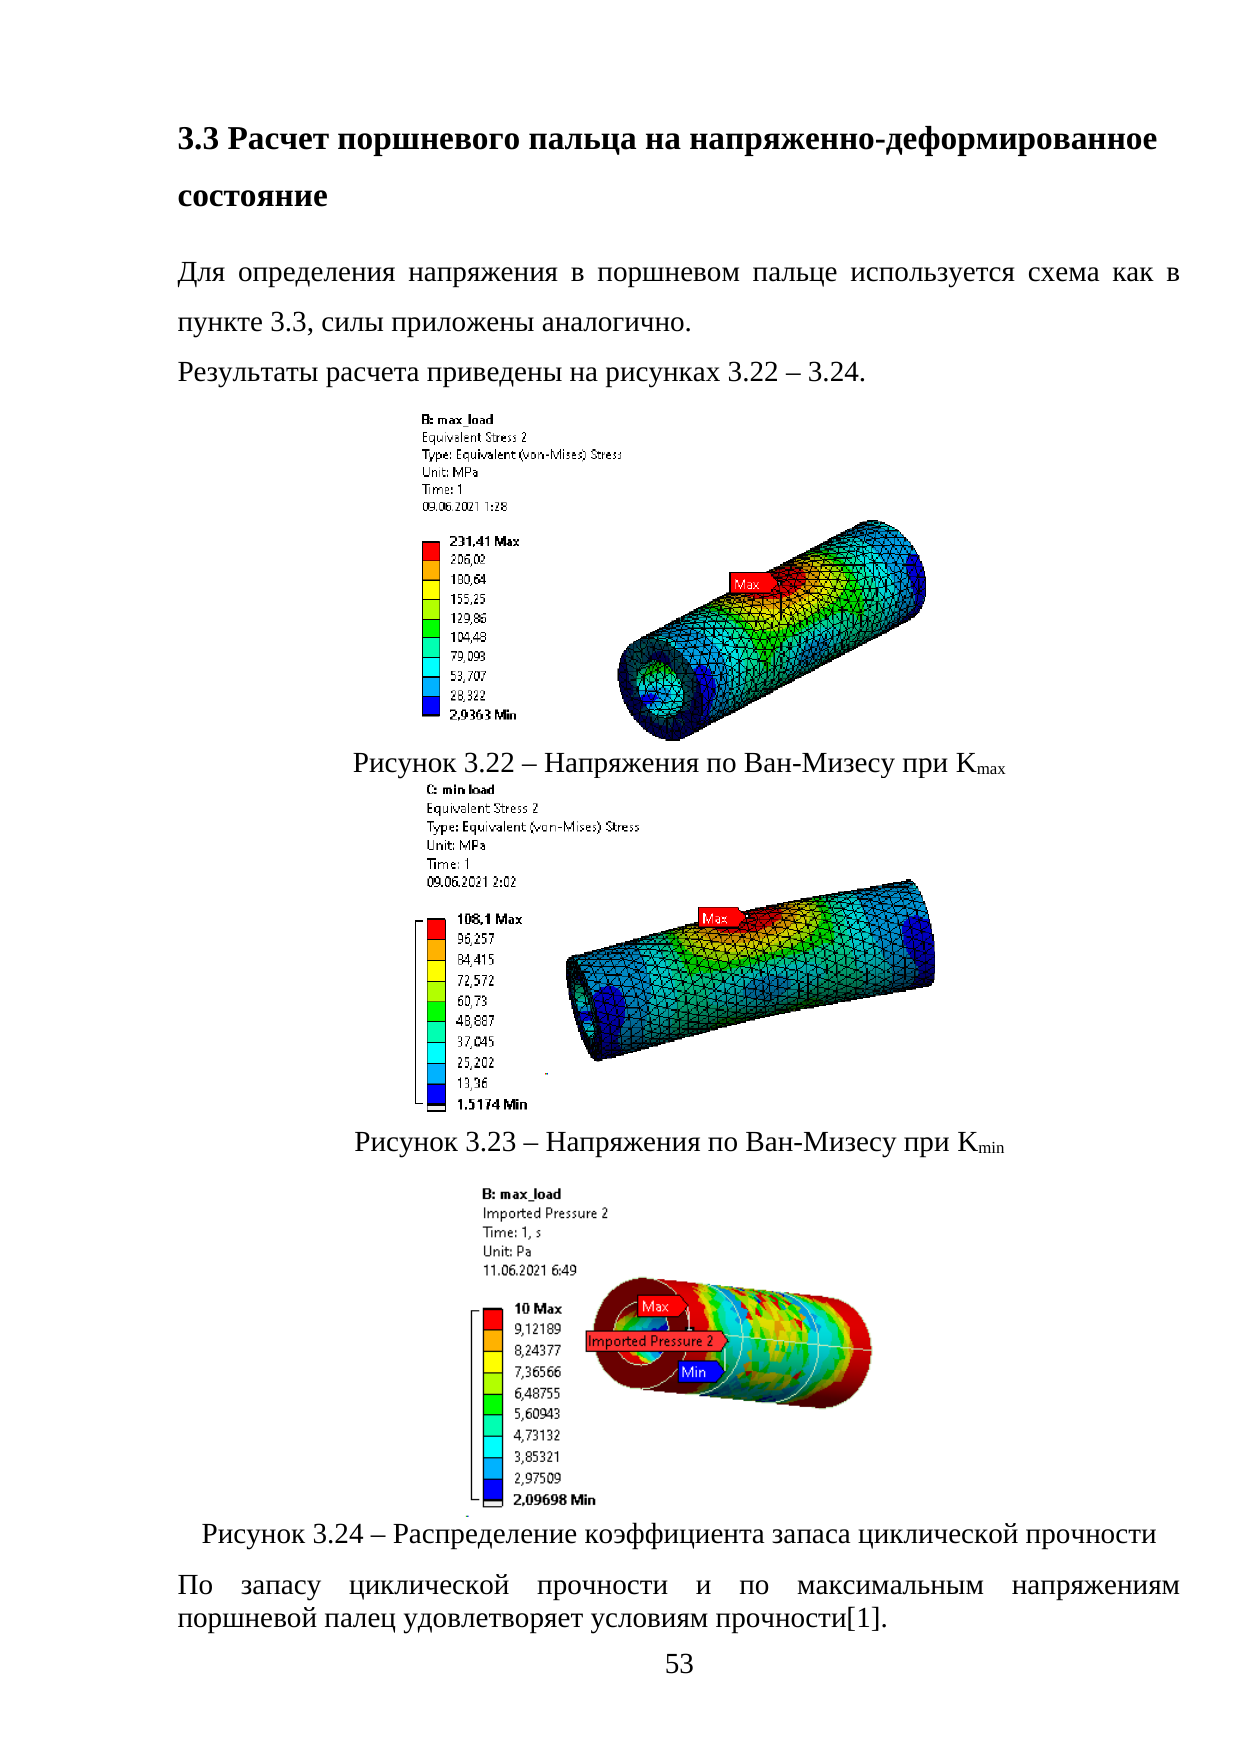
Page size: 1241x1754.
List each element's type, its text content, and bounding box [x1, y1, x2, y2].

text Результаты расчета приведены на рисунках 3.22 – 3.24. [177, 354, 1181, 388]
text Рисунок 3.24 – Распределение коэффициента запаса циклической прочности [177, 1517, 1181, 1550]
picture [414, 405, 944, 745]
text По запасу циклической прочности и по максимальным напряжениям поршневой палец удовлетворяет условиям прочности[1]. [177, 1567, 1181, 1634]
text Рисунок 3.23 – Напряжения по Ван-Мизесу при Kmin [177, 1124, 1181, 1158]
picture [415, 778, 944, 1125]
picture [465, 1174, 893, 1517]
text Для определения напряжения в поршневом пальце используется схема как в пункте 3.3, силы приложены аналогично. [177, 254, 1181, 338]
text Рисунок 3.22 – Напряжения по Ван-Мизесу при Kmax [177, 745, 1181, 778]
text 3.3 Расчет поршневого пальца на напряженно-деформированное состояние [177, 118, 1181, 214]
